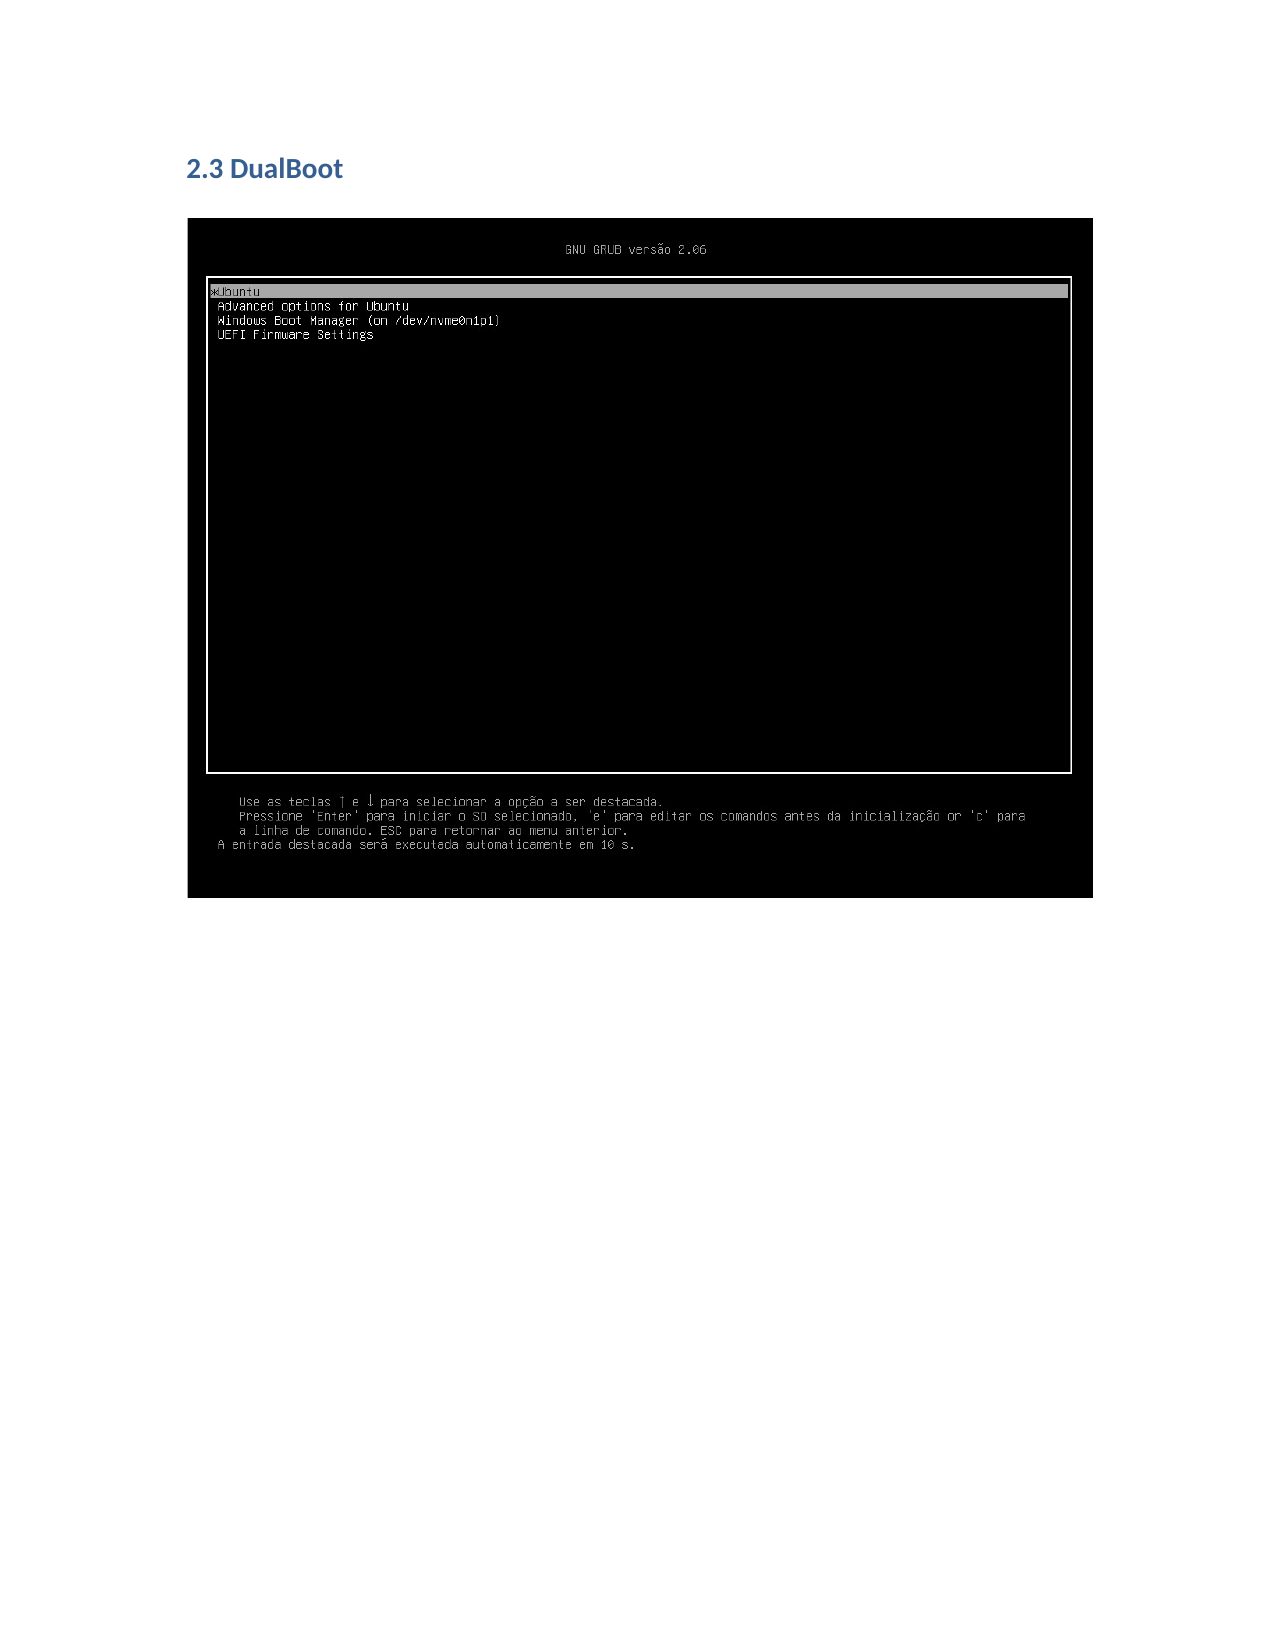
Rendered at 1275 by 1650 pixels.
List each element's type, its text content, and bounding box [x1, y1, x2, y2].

picture [187, 218, 1093, 898]
subtitle DualBoot [186, 150, 1093, 186]
